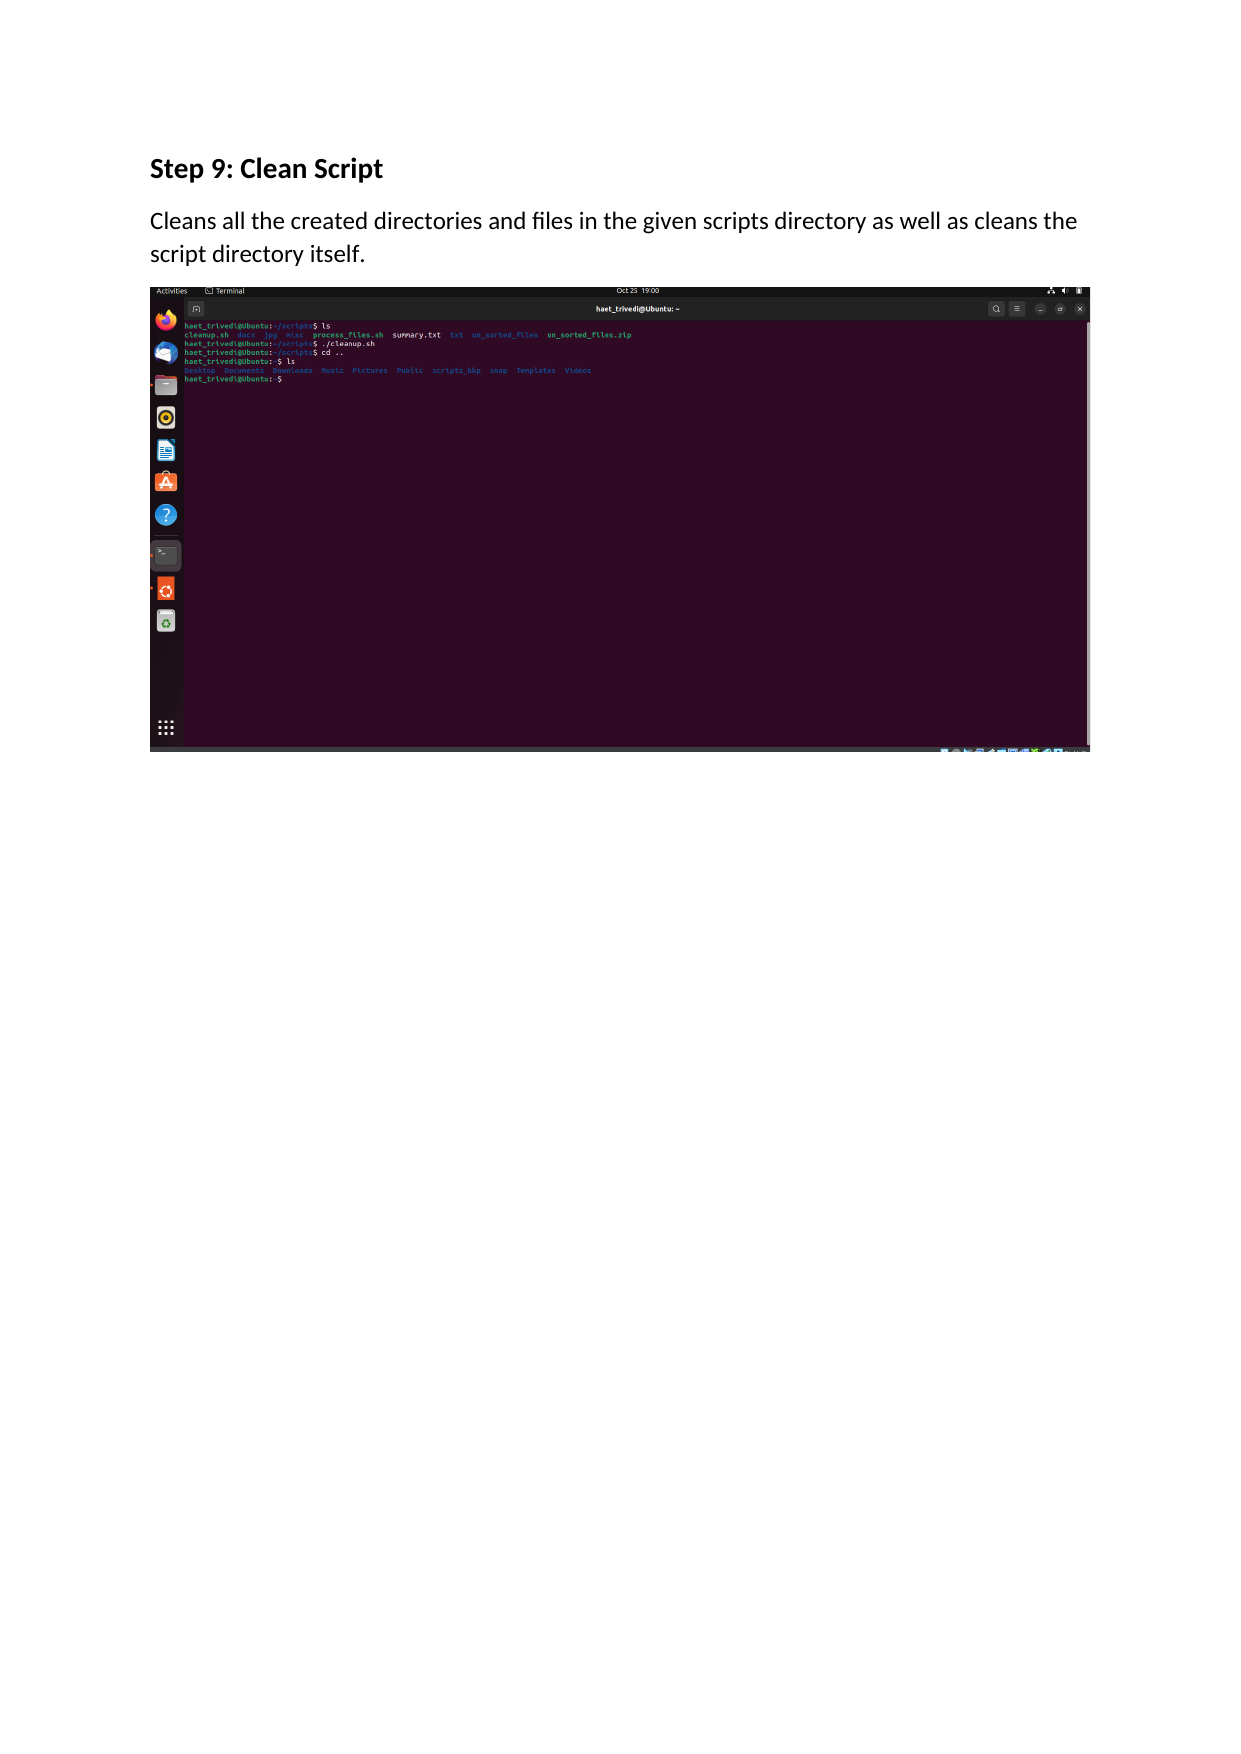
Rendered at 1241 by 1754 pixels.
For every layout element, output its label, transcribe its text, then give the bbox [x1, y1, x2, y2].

text Cleans all the created directories and files in the given scripts directory as well as cleans the script directory itself. [150, 205, 1090, 268]
picture [150, 287, 1091, 752]
text Step 9: Clean Script [150, 150, 1090, 186]
